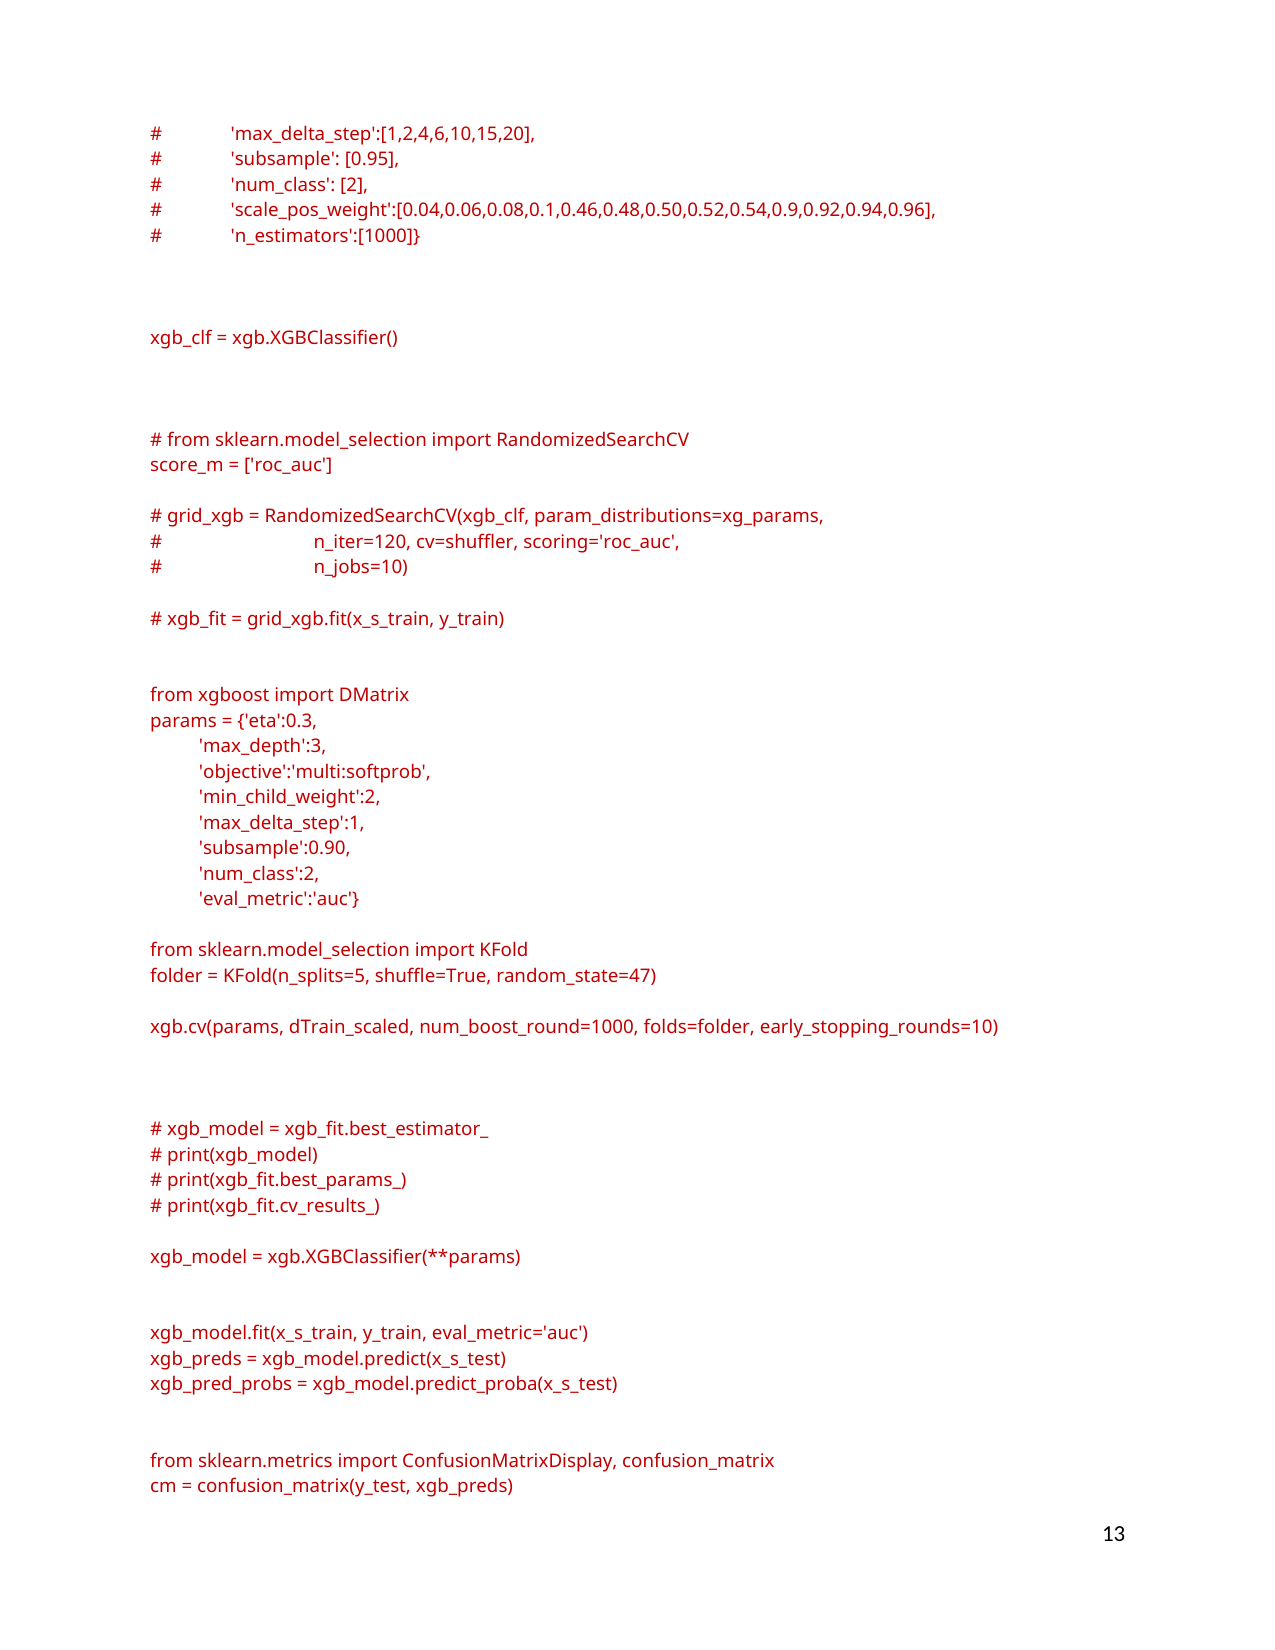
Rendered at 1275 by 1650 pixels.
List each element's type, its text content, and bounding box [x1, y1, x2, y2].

text # from sklearn.model_selection import RandomizedSearchCV [150, 426, 1125, 452]
text # print(xgb_fit.cv_results_) [150, 1192, 1125, 1217]
text 'eval_metric':'auc'} [150, 886, 1125, 911]
text cm = confusion_matrix(y_test, xgb_preds) [150, 1473, 1125, 1498]
text # print(xgb_fit.best_params_) [150, 1166, 1125, 1192]
text # n_jobs=10) [150, 554, 1125, 579]
text xgb_clf = xgb.XGBClassifier() [150, 324, 1125, 350]
text 'num_class':2, [150, 860, 1125, 886]
text xgb_preds = xgb_model.predict(x_s_test) [150, 1345, 1125, 1371]
text xgb_pred_probs = xgb_model.predict_proba(x_s_test) [150, 1371, 1125, 1396]
text # xgb_fit = grid_xgb.fit(x_s_train, y_train) [150, 605, 1125, 630]
text xgb.cv(params, dTrain_scaled, num_boost_round=1000, folds=folder, early_stopping_rounds=10) [150, 1013, 1125, 1039]
text params = {'eta':0.3, [150, 707, 1125, 732]
text score_m = ['roc_auc'] [150, 452, 1125, 477]
text 'min_child_weight':2, [150, 783, 1125, 809]
text folder = KFold(n_splits=5, shuffle=True, random_state=47) [150, 962, 1125, 988]
text # 'n_estimators':[1000]} [150, 222, 1125, 248]
text # 'scale_pos_weight':[0.04,0.06,0.08,0.1,0.46,0.48,0.50,0.52,0.54,0.9,0.92,0.94,0.96], [150, 197, 1125, 222]
text xgb_model = xgb.XGBClassifier(**params) [150, 1243, 1125, 1268]
text from sklearn.model_selection import KFold [150, 937, 1125, 962]
text # grid_xgb = RandomizedSearchCV(xgb_clf, param_distributions=xg_params, [150, 503, 1125, 528]
text 'max_delta_step':1, [150, 809, 1125, 834]
text # xgb_model = xgb_fit.best_estimator_ [150, 1115, 1125, 1141]
text xgb_model.fit(x_s_train, y_train, eval_metric='auc') [150, 1319, 1125, 1345]
text # 'subsample': [0.95], [150, 146, 1125, 171]
text 'max_depth':3, [150, 732, 1125, 758]
text 'objective':'multi:softprob', [150, 758, 1125, 783]
text # print(xgb_model) [150, 1141, 1125, 1166]
text # 'num_class': [2], [150, 171, 1125, 197]
text from xgboost import DMatrix [150, 681, 1125, 707]
text # 'max_delta_step':[1,2,4,6,10,15,20], [150, 120, 1125, 146]
text from sklearn.metrics import ConfusionMatrixDisplay, confusion_matrix [150, 1447, 1125, 1473]
text # n_iter=120, cv=shuffler, scoring='roc_auc', [150, 528, 1125, 554]
text 'subsample':0.90, [150, 834, 1125, 860]
